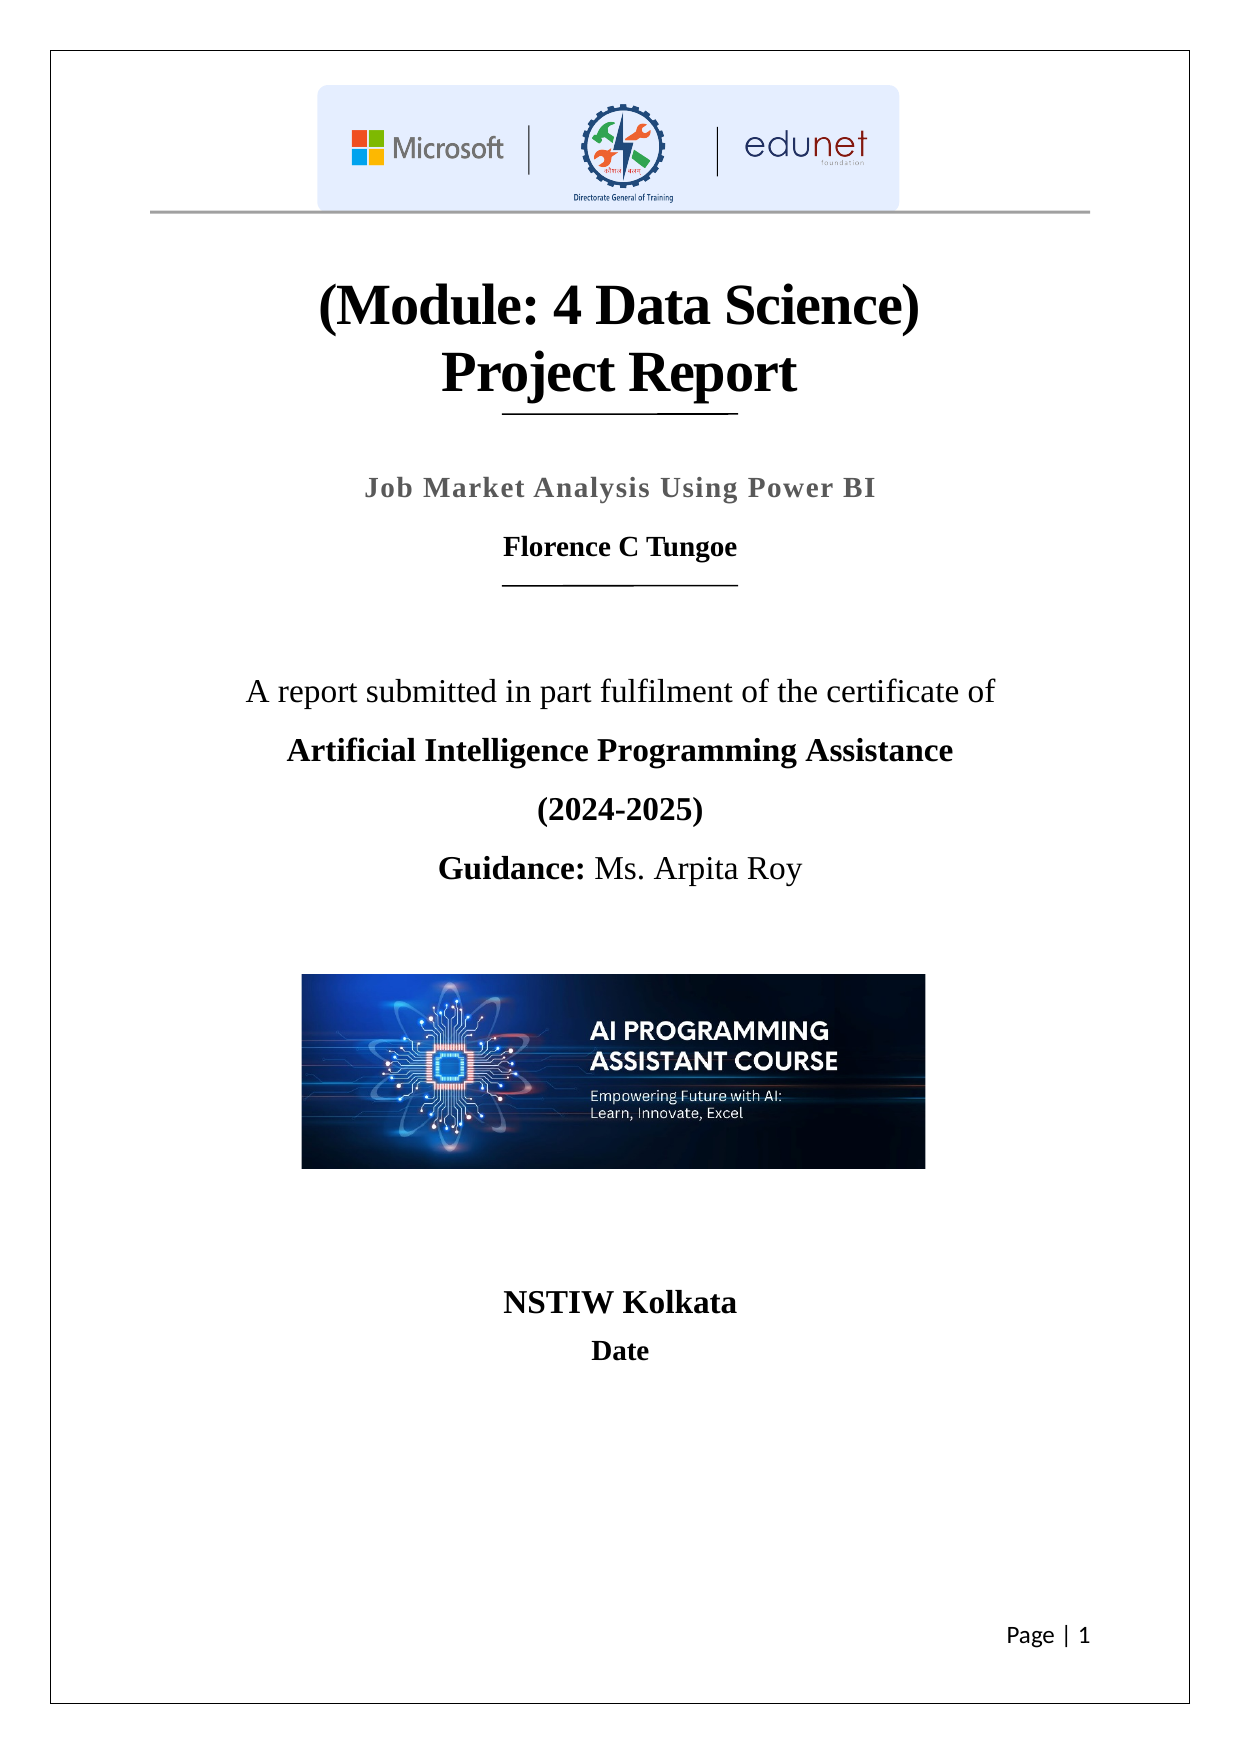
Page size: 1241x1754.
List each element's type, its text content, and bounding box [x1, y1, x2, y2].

text Date [150, 1333, 1090, 1366]
title (Module: 4 Data Science) [150, 270, 1090, 337]
text A report submitted in part fulfilment of the certificate of [209, 671, 1032, 709]
text Guidance: Ms. Arpita Roy [262, 848, 978, 887]
text Artificial Intelligence Programming Assistance [262, 730, 978, 768]
picture [348, 126, 508, 169]
picture [740, 125, 873, 170]
title Project Report [150, 337, 1090, 404]
picture [574, 104, 673, 203]
picture [301, 974, 926, 1169]
text Florence C Tungoe [262, 529, 978, 563]
text Job Market Analysis Using Power BI [150, 470, 1090, 503]
text NSTIW Kolkata [150, 1282, 1090, 1320]
text (2024-2025) [262, 789, 978, 827]
